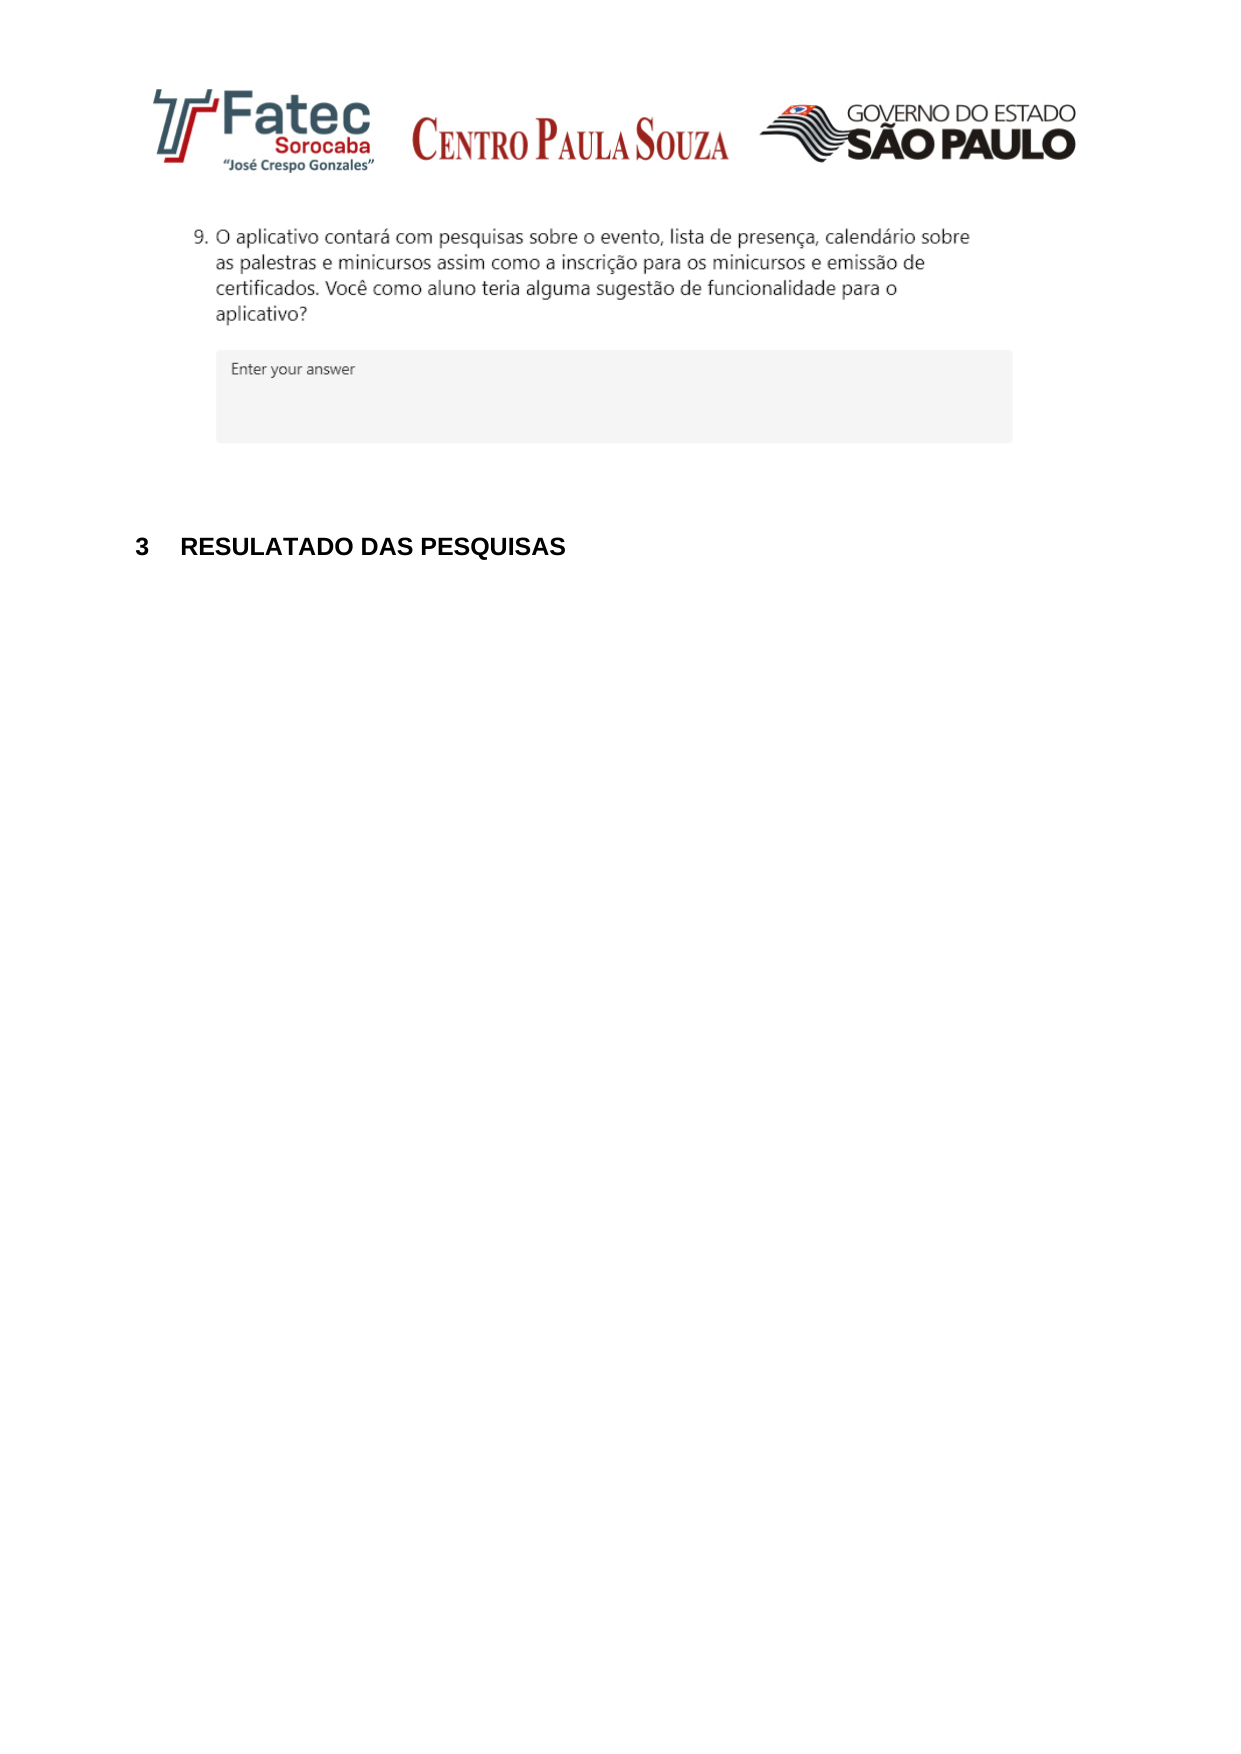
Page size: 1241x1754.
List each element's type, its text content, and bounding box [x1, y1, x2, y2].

picture [120, 73, 1086, 475]
subtitle Resulatado das Pesquisas [135, 532, 1105, 561]
